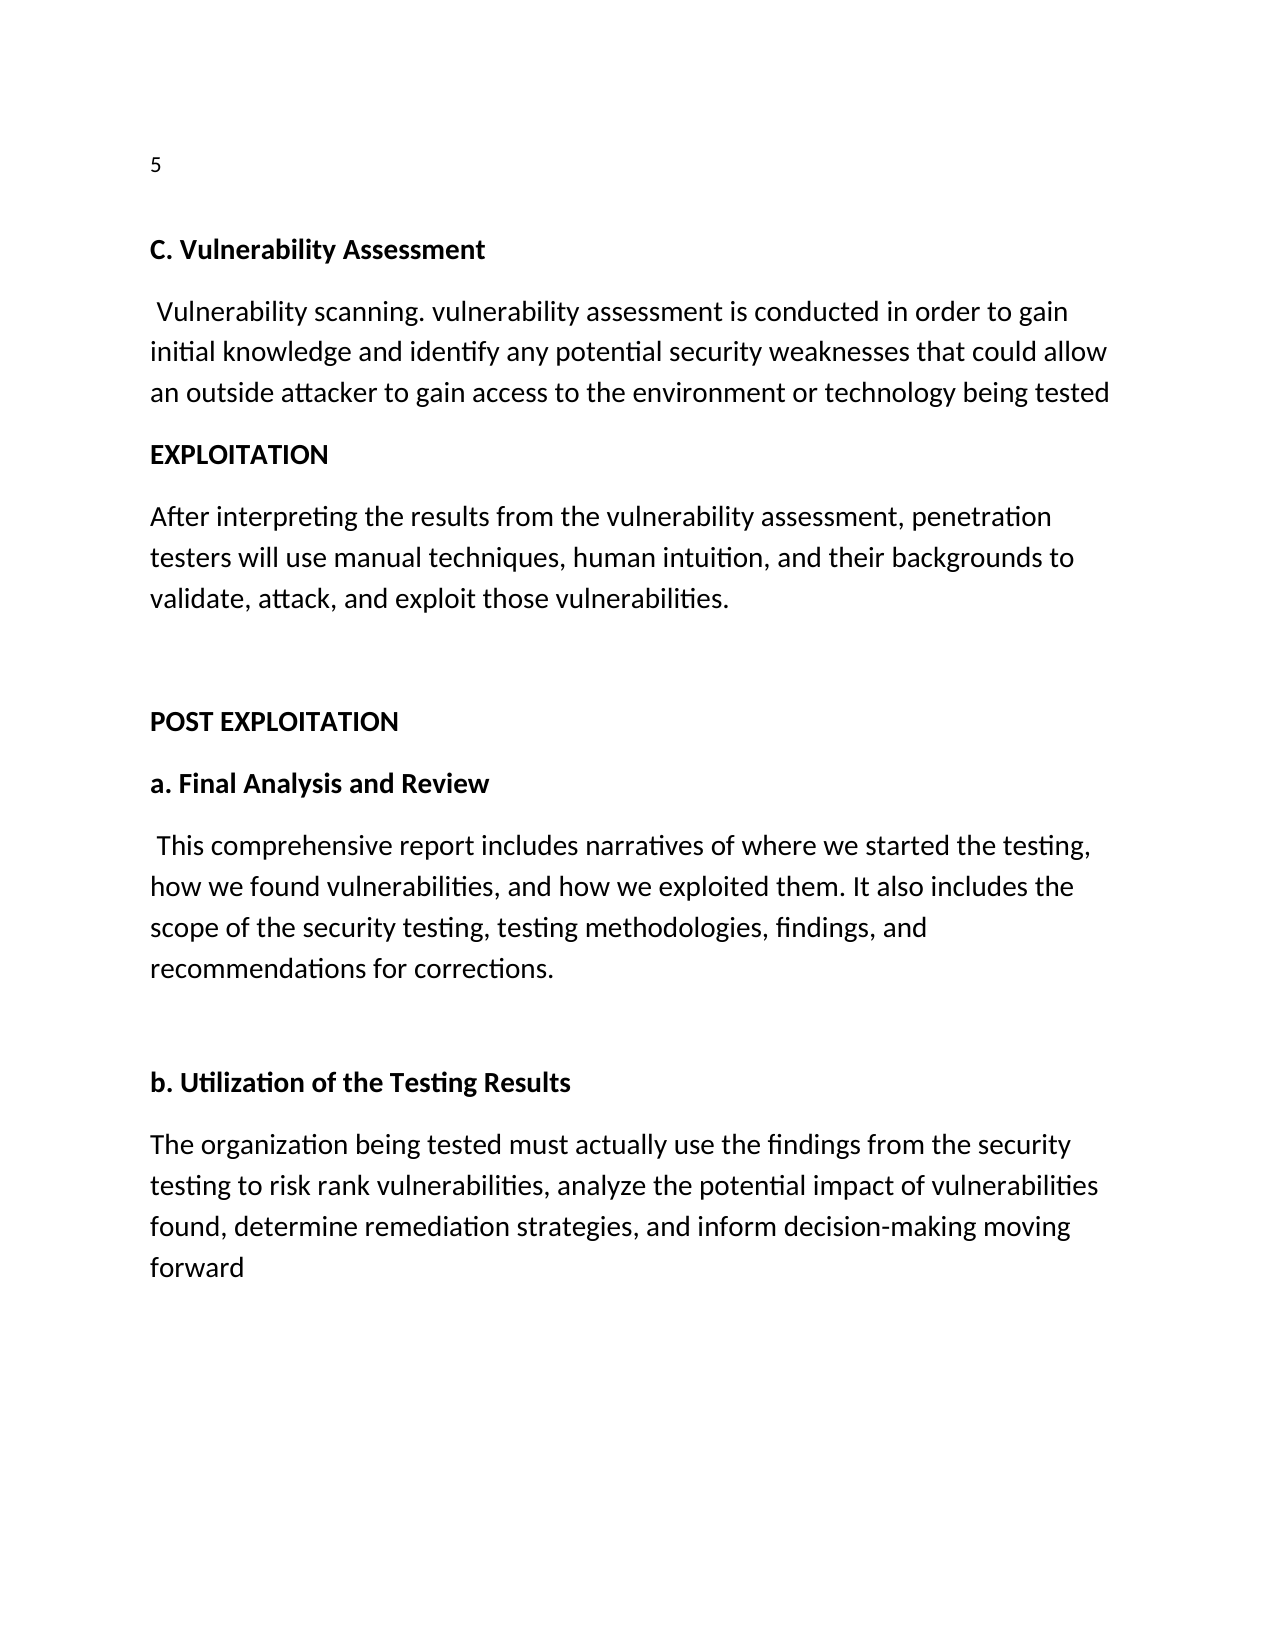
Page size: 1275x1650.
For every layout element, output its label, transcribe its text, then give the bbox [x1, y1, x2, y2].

text b. Utilization of the Testing Results [150, 1064, 1125, 1100]
text After interpreting the results from the vulnerability assessment, penetration testers will use manual techniques, human intuition, and their backgrounds to validate, attack, and exploit those vulnerabilities. [150, 498, 1125, 616]
text Vulnerability scanning. vulnerability assessment is conducted in order to gain initial knowledge and identify any potential security weaknesses that could allow an outside attacker to gain access to the environment or technology being tested [150, 293, 1125, 410]
text This comprehensive report includes narratives of where we started the testing, how we found vulnerabilities, and how we exploited them. It also includes the scope of the security testing, testing methodologies, findings, and recommendations for corrections. [150, 827, 1125, 985]
text C. Vulnerability Assessment [150, 231, 1125, 266]
text POST EXPLOITATION [150, 703, 1125, 739]
text a. Final Analysis and Review [150, 765, 1125, 801]
text EXPLOITATION [150, 436, 1125, 472]
text The organization being tested must actually use the findings from the security testing to risk rank vulnerabilities, analyze the potential impact of vulnerabilities found, determine remediation strategies, and inform decision-making moving forward [150, 1126, 1125, 1285]
